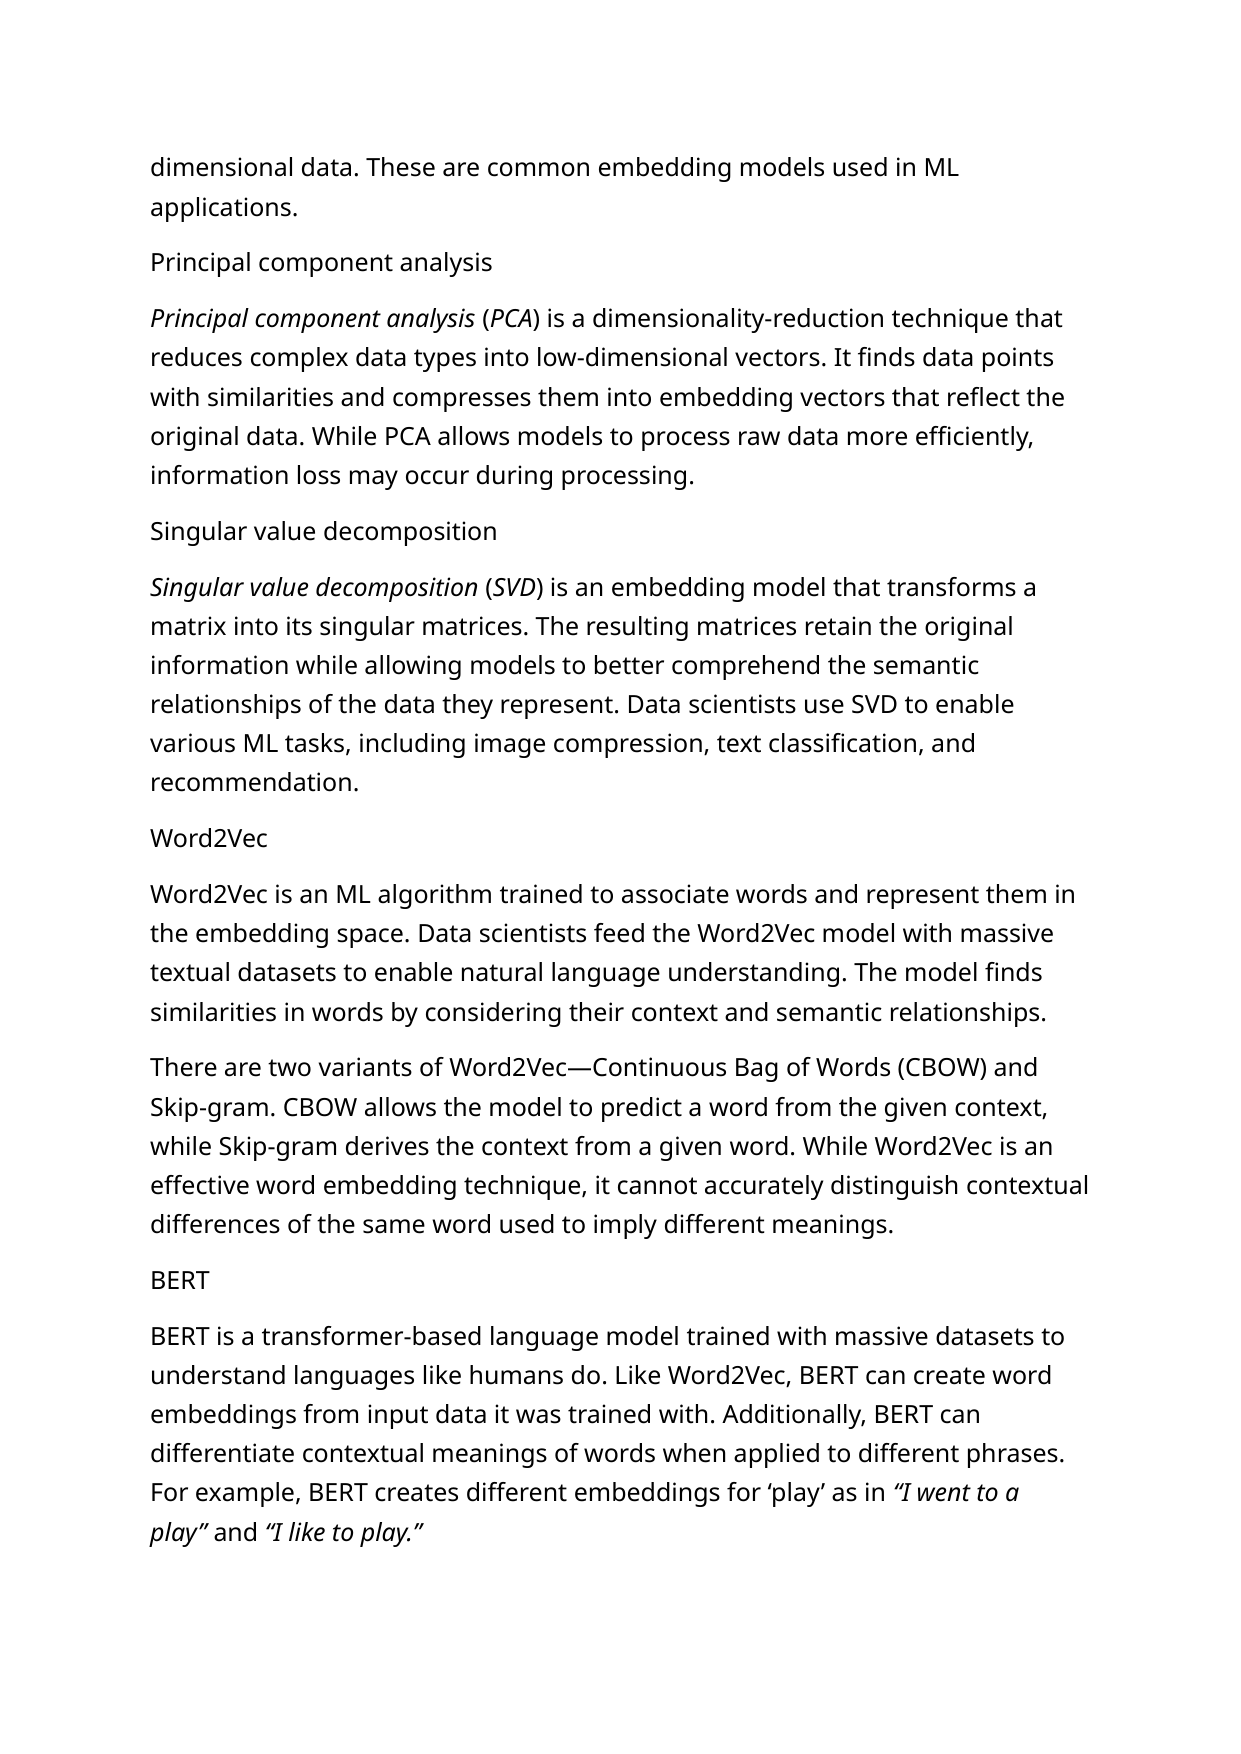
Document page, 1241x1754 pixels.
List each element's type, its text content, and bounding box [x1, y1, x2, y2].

text Principal component analysis [150, 245, 1090, 279]
text Singular value decomposition [150, 513, 1090, 547]
text Word2Vec is an ML algorithm trained to associate words and represent them in the embedding space. Data scientists feed the Word2Vec model with massive textual datasets to enable natural language understanding. The model finds similarities in words by considering their context and semantic relationships. [150, 877, 1090, 1028]
text There are two variants of Word2Vec—Continuous Bag of Words (CBOW) and Skip-gram. CBOW allows the model to predict a word from the given context, while Skip-gram derives the context from a given word. While Word2Vec is an effective word embedding technique, it cannot accurately distinguish contextual differences of the same word used to imply different meanings. [150, 1050, 1090, 1241]
text Word2Vec [150, 821, 1090, 855]
text BERT is a transformer-based language model trained with massive datasets to understand languages like humans do. Like Word2Vec, BERT can create word embeddings from input data it was trained with. Additionally, BERT can differentiate contextual meanings of words when applied to different phrases. For example, BERT creates different embeddings for ‘play’ as in “I went to a play” and “I like to play.” [150, 1318, 1090, 1548]
text Principal component analysis (PCA) is a dimensionality-reduction technique that reduces complex data types into low-dimensional vectors. It finds data points with similarities and compresses them into embedding vectors that reflect the original data. While PCA allows models to process raw data more efficiently, information loss may occur during processing. [150, 301, 1090, 492]
text BERT [150, 1262, 1090, 1297]
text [150, 150, 1090, 223]
text Singular value decomposition (SVD) is an embedding model that transforms a matrix into its singular matrices. The resulting matrices retain the original information while allowing models to better comprehend the semantic relationships of the data they represent. Data scientists use SVD to enable various ML tasks, including image compression, text classification, and recommendation. [150, 569, 1090, 799]
